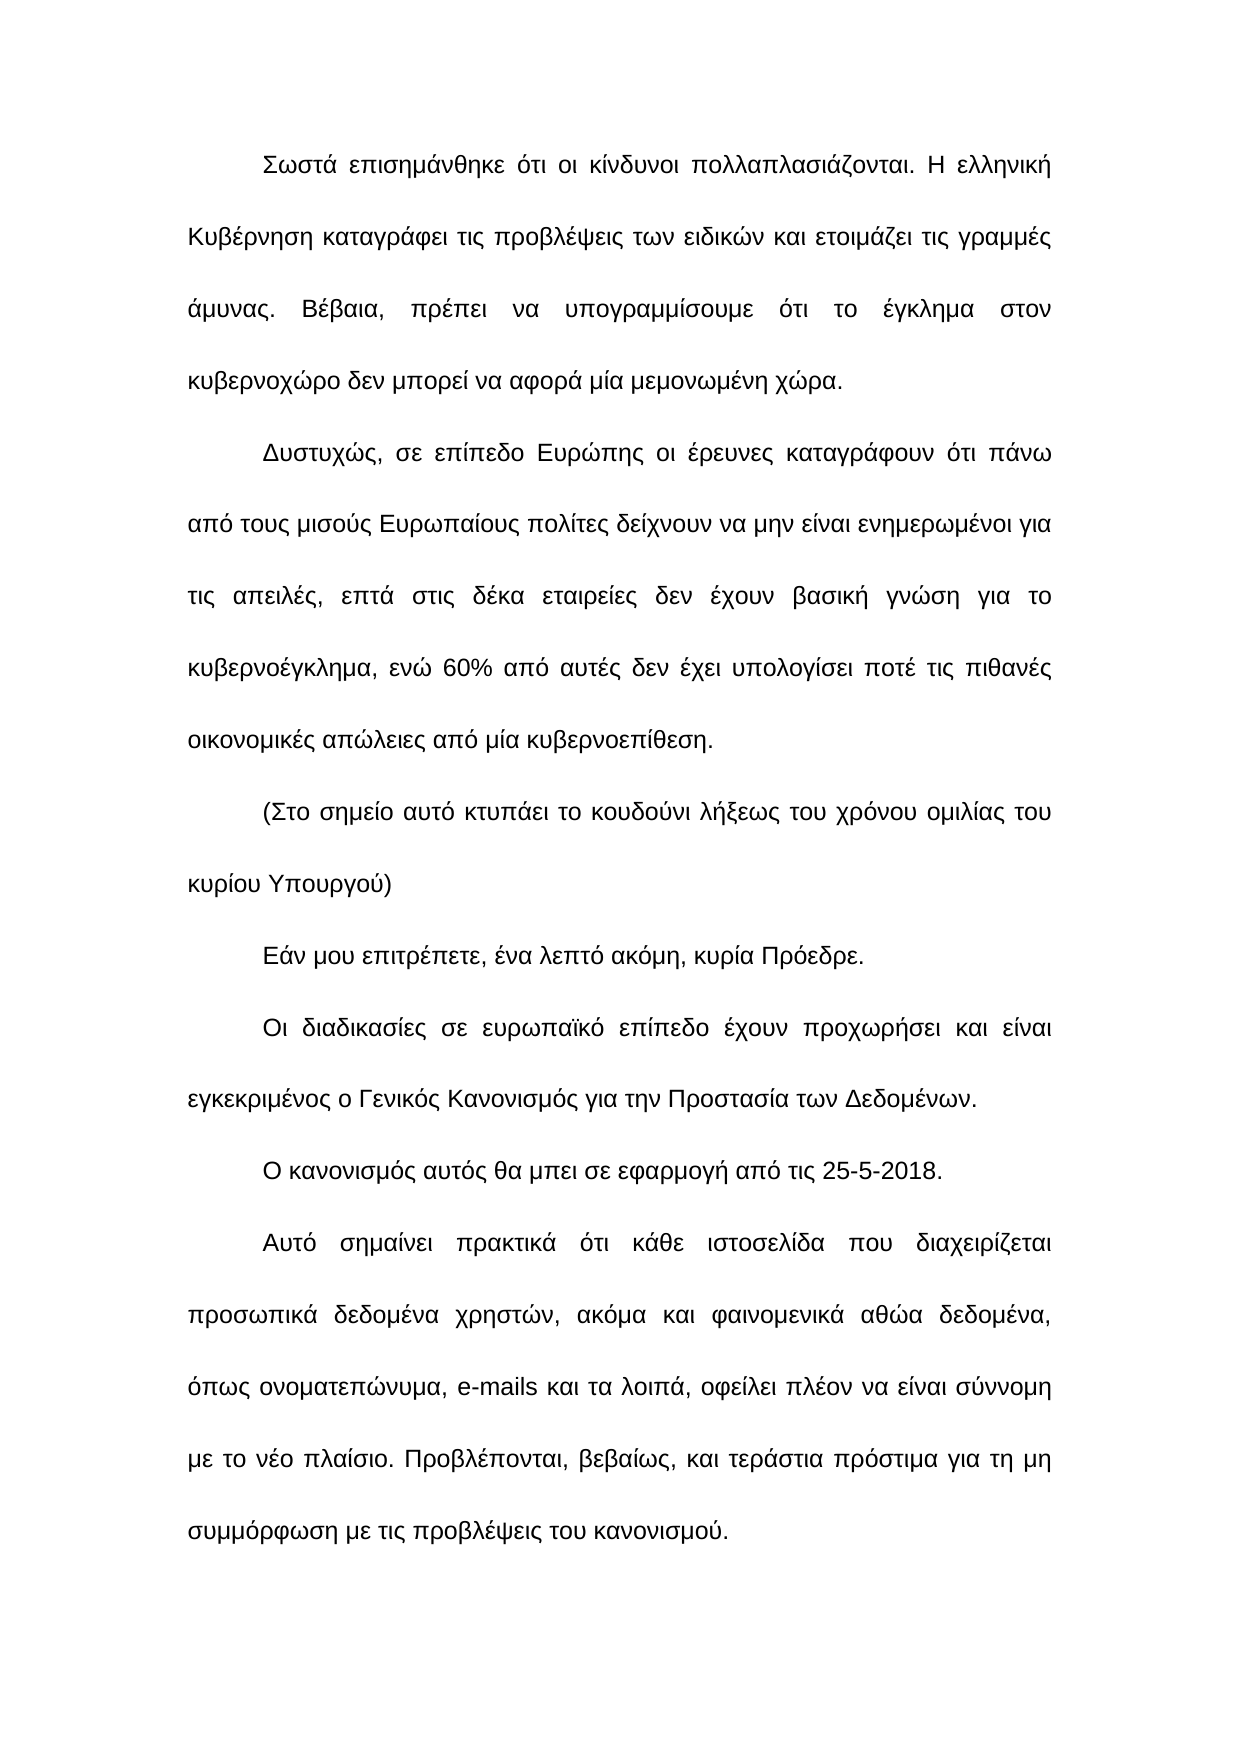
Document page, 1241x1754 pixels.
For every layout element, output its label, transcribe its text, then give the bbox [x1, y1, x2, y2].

text Ο κανονισμός αυτός θα μπει σε εφαρμογή από τις 25-5-2018. [187, 1156, 1053, 1185]
text Δυστυχώς, σε επίπεδο Ευρώπης οι έρευνες καταγράφουν ότι πάνω από τους μισούς Ευρωπαίους πολίτες δείχνουν να μην είναι ενημερωμένοι για τις απειλές, επτά στις δέκα εταιρείες δεν έχουν βασική γνώση για το κυβερνοέγκλημα, ενώ 60% από αυτές δεν έχει υπολογίσει ποτέ τις πιθανές οικονομικές απώλειες από μία κυβερνοεπίθεση. [187, 437, 1053, 754]
text Αυτό σημαίνει πρακτικά ότι κάθε ιστοσελίδα που διαχειρίζεται προσωπικά δεδομένα χρηστών, ακόμα και φαινομενικά αθώα δεδομένα, όπως ονοματεπώνυμα, e-mails και τα λοιπά, οφείλει πλέον να είναι σύννομη με το νέο πλαίσιο. Προβλέπονται, βεβαίως, και τεράστια πρόστιμα για τη μη συμμόρφωση με τις προβλέψεις του κανονισμού. [187, 1228, 1053, 1544]
text Σωστά επισημάνθηκε ότι οι κίνδυνοι πολλαπλασιάζονται. Η ελληνική Κυβέρνηση καταγράφει τις προβλέψεις των ειδικών και ετοιμάζει τις γραμμές άμυνας. Βέβαια, πρέπει να υπογραμμίσουμε ότι το έγκλημα στον κυβερνοχώρο δεν μπορεί να αφορά μία μεμονωμένη χώρα. [187, 150, 1053, 394]
text Οι διαδικασίες σε ευρωπαϊκό επίπεδο έχουν προχωρήσει και είναι εγκεκριμένος ο Γενικός Κανονισμός για την Προστασία των Δεδομένων. [187, 1012, 1053, 1113]
text Εάν μου επιτρέπετε, ένα λεπτό ακόμη, κυρία Πρόεδρε. [187, 941, 1053, 969]
text (Στο σημείο αυτό κτυπάει το κουδούνι λήξεως του χρόνου ομιλίας του κυρίου Υπουργού) [187, 797, 1053, 897]
